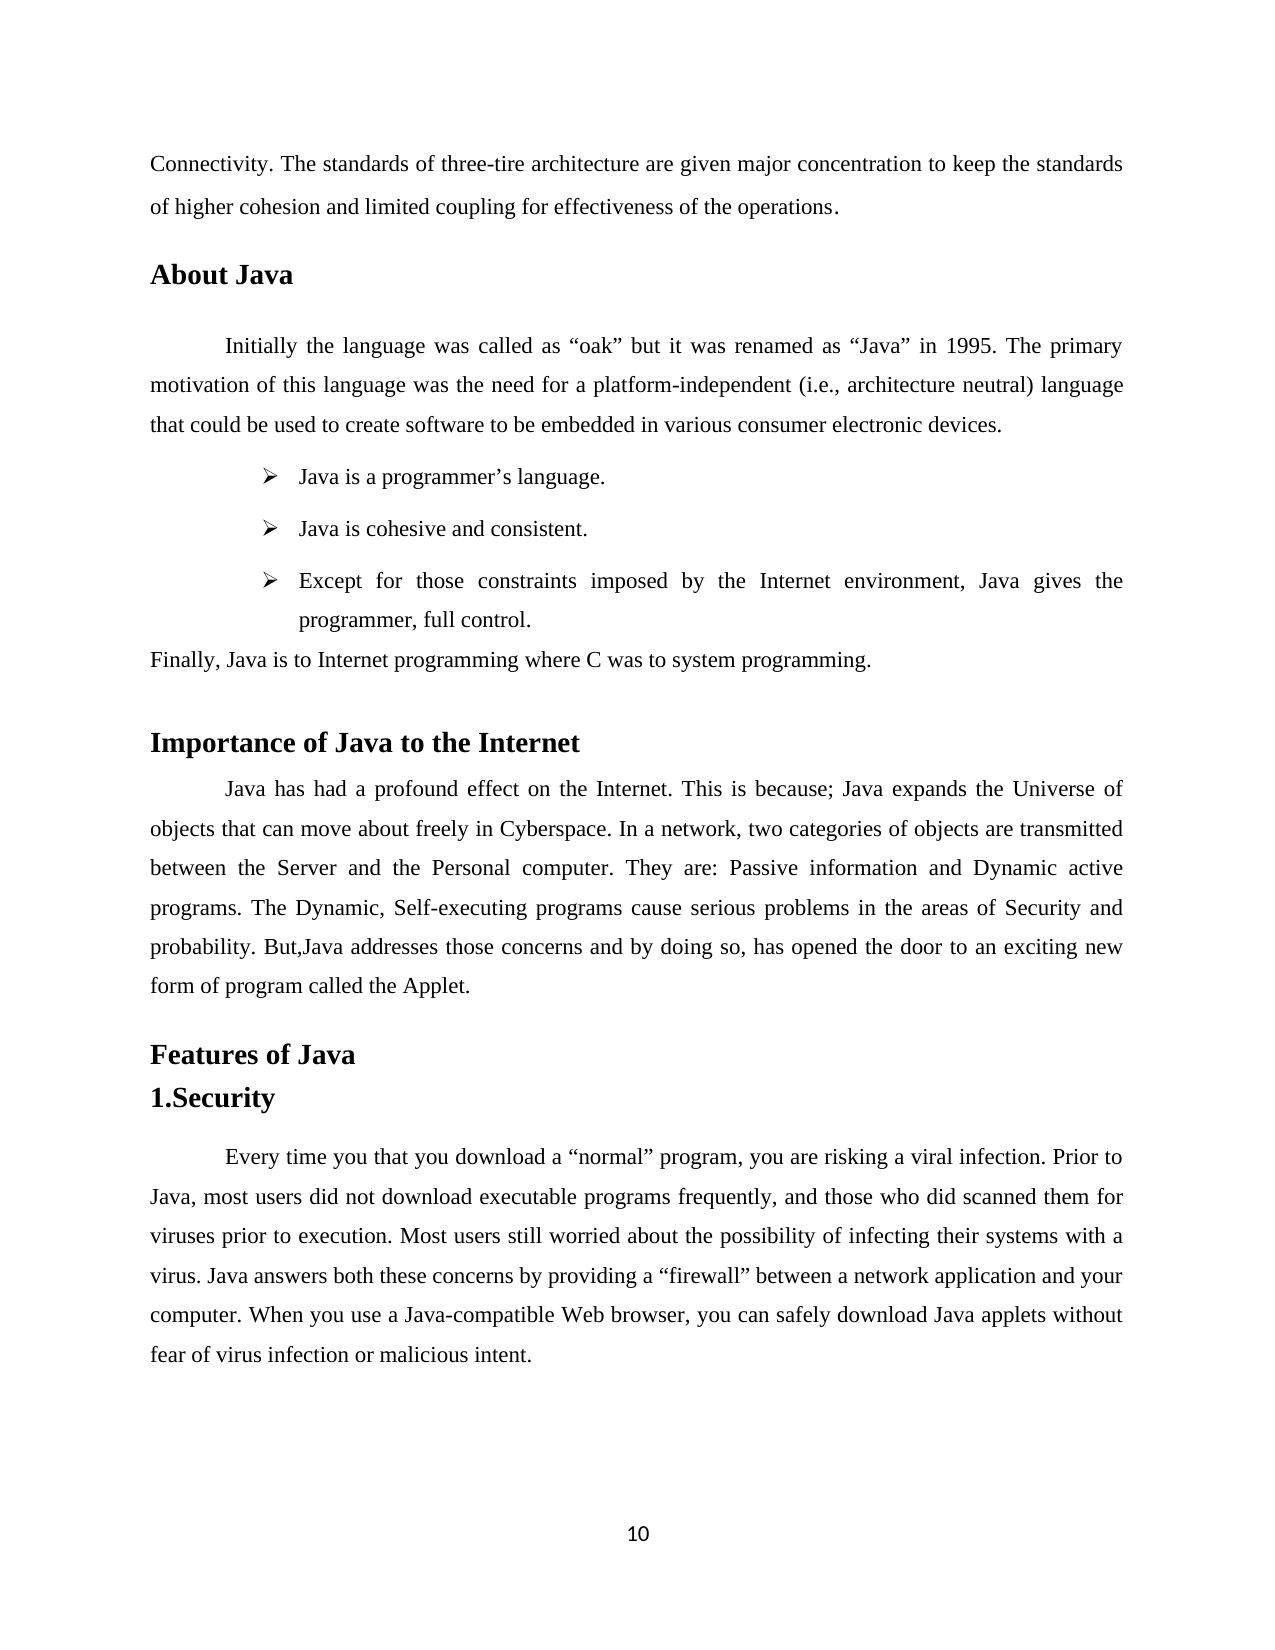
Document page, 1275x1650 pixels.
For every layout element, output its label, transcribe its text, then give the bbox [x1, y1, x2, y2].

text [150, 150, 1125, 221]
subtitle About Java [150, 257, 1125, 290]
text Finally, Java is to Internet programming where C was to system programming. [150, 646, 1125, 672]
subtitle Features of Java [150, 1037, 1125, 1071]
list Java is cohesive and consistent. [261, 515, 1125, 541]
text Initially the language was called as “oak” but it was renamed as “Java” in 1995. The primary motivation of this language was the need for a platform-independent (i.e., architecture neutral) language that could be used to create software to be embedded in various consumer electronic devices. [150, 332, 1125, 437]
list Except for those constraints imposed by the Internet environment, Java gives the programmer, full control. [261, 567, 1125, 633]
text Every time you that you download a “normal” program, you are risking a viral infection. Prior to Java, most users did not download executable programs frequently, and those who did scanned them for viruses prior to execution. Most users still worried about the possibility of infecting their systems with a virus. Java answers both these concerns by providing a “firewall” between a network application and your computer. When you use a Java-compatible Web browser, you can safely download Java applets without fear of virus infection or malicious intent. [150, 1143, 1125, 1367]
text Java has had a profound effect on the Internet. This is because; Java expands the Universe of objects that can move about freely in Cyberspace. In a network, two categories of objects are transmitted between the Server and the Personal computer. They are: Passive information and Dynamic active programs. The Dynamic, Self-executing programs cause serious problems in the areas of Security and probability. But,Java addresses those concerns and by doing so, has opened the door to an exciting new form of program called the Applet. [150, 775, 1125, 999]
list Java is a programmer’s language. [261, 463, 1125, 489]
subtitle Importance of Java to the Internet [150, 725, 1125, 758]
subtitle 1.Security [150, 1080, 1125, 1113]
